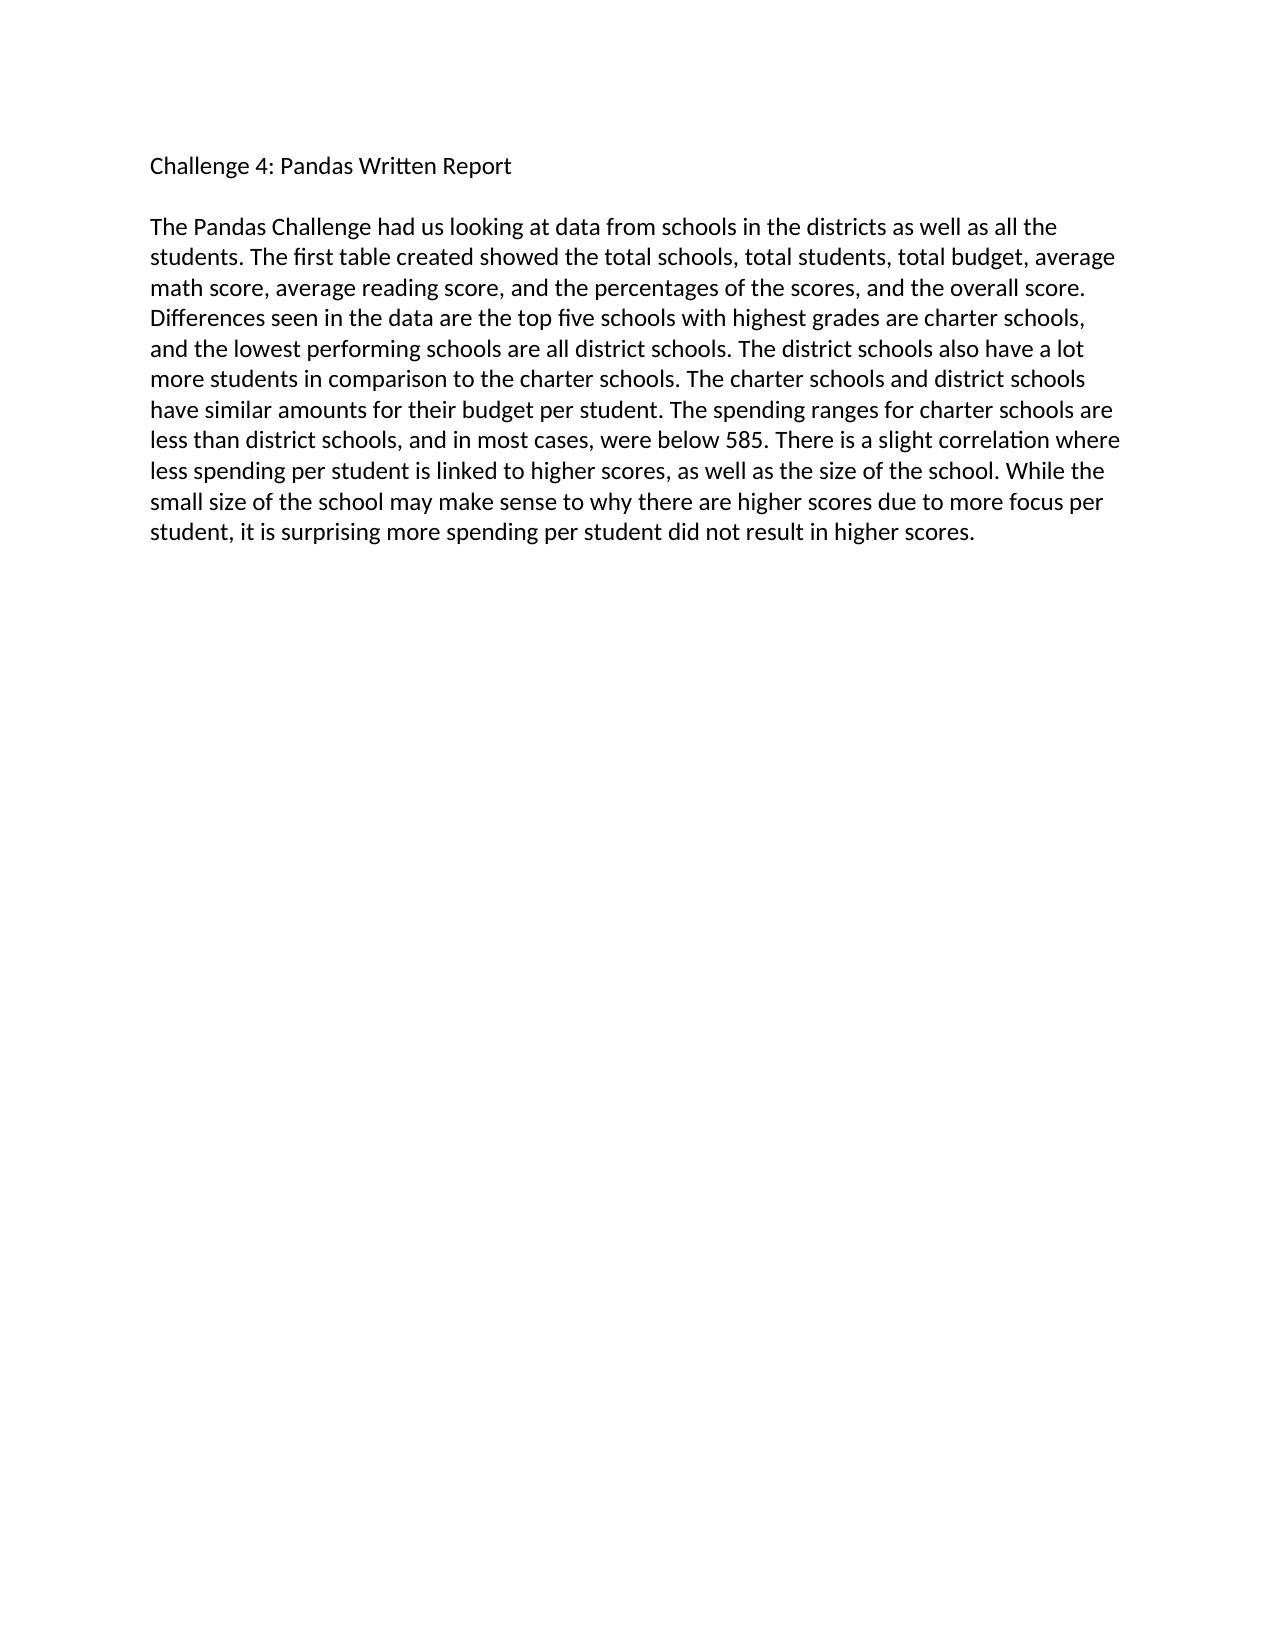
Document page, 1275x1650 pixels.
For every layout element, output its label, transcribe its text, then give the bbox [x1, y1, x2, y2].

text Challenge 4: Pandas Written Report [150, 150, 1125, 181]
text The Pandas Challenge had us looking at data from schools in the districts as well as all the students. The first table created showed the total schools, total students, total budget, average math score, average reading score, and the percentages of the scores, and the overall score. Differences seen in the data are the top five schools with highest grades are charter schools, and the lowest performing schools are all district schools. The district schools also have a lot more students in comparison to the charter schools. The charter schools and district schools have similar amounts for their budget per student. The spending ranges for charter schools are less than district schools, and in most cases, were below 585. There is a slight correlation where less spending per student is linked to higher scores, as well as the size of the school. While the small size of the school may make sense to why there are higher scores due to more focus per student, it is surprising more spending per student did not result in higher scores. [150, 211, 1125, 547]
